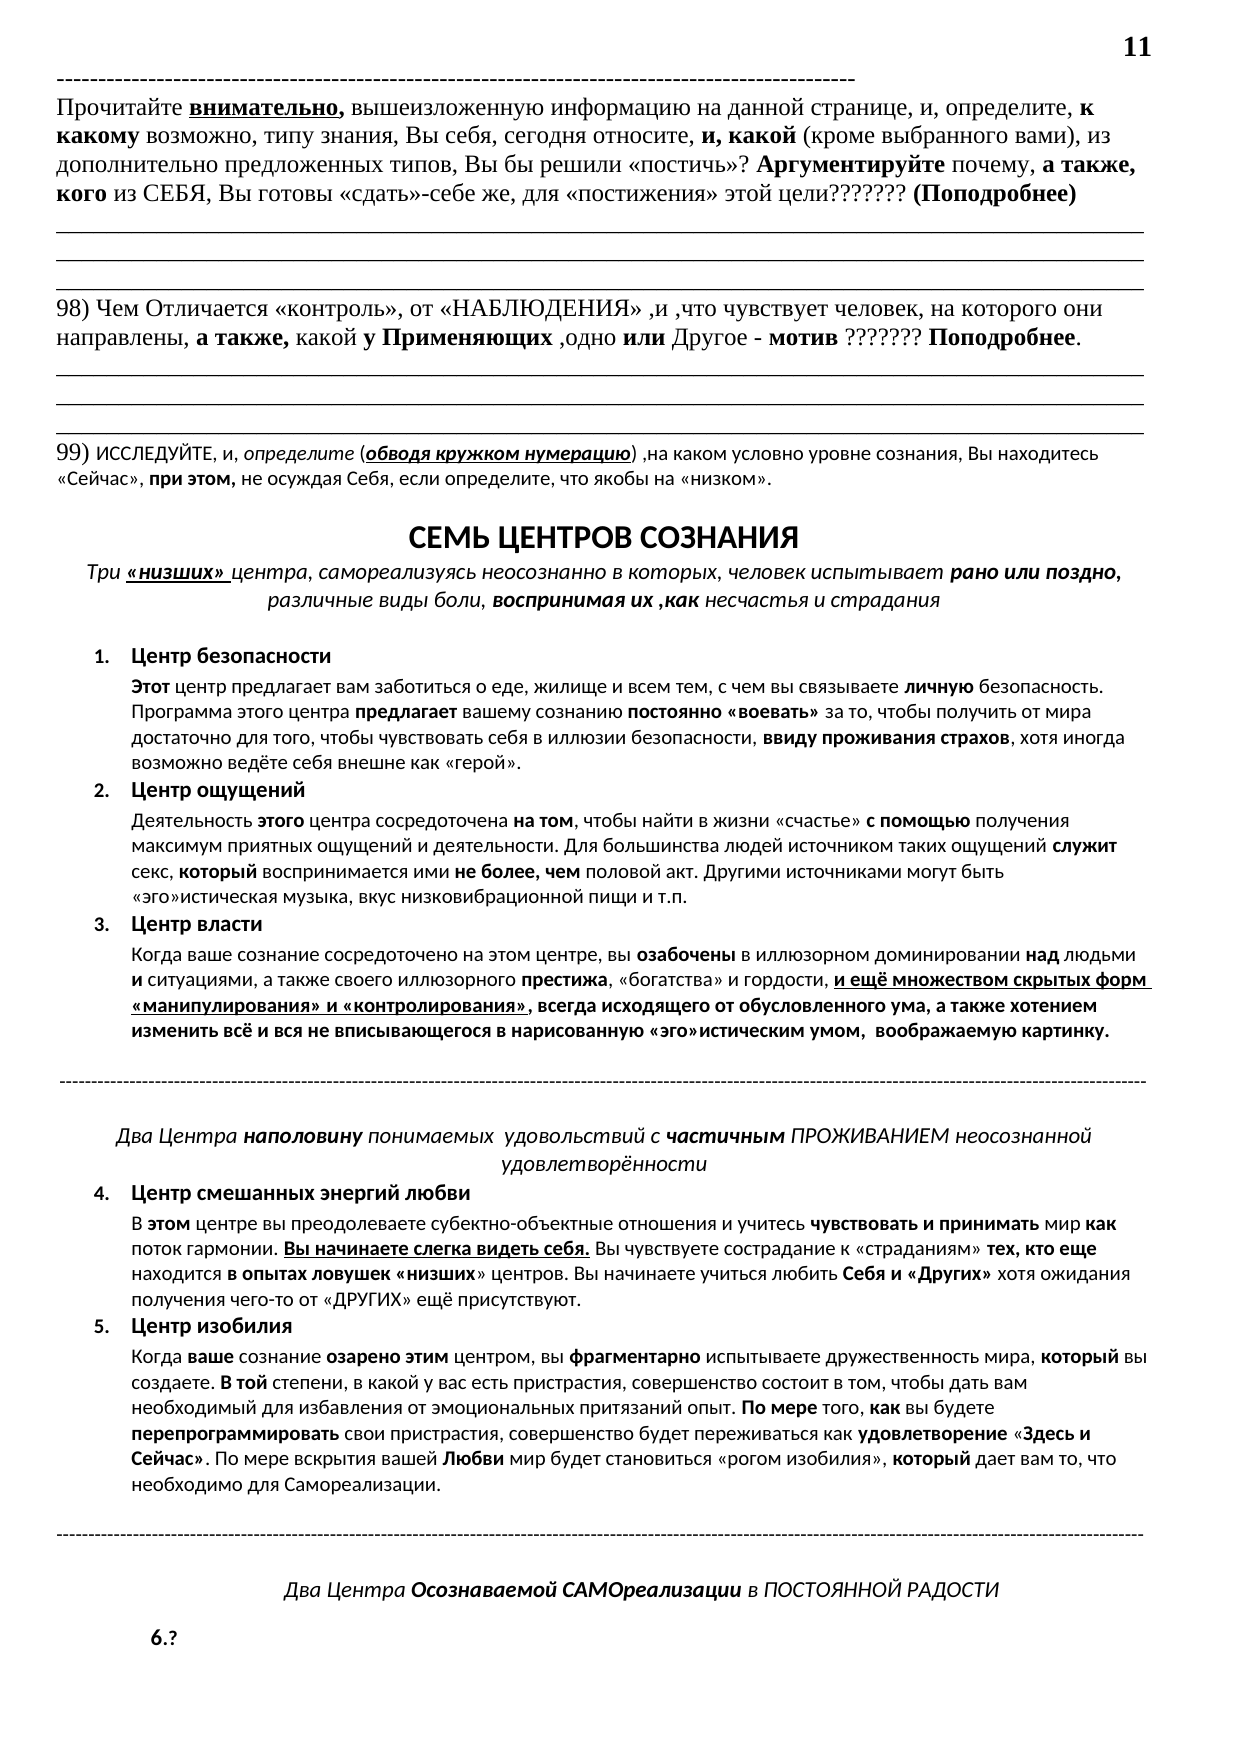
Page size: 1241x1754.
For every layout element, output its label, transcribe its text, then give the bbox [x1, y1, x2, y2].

list Центр ощущений [94, 775, 1152, 803]
list Центр смешанных энергий любви [94, 1178, 1152, 1206]
text ______________________________________________________________________________________________________________________________________________________________________________ [56, 379, 1152, 437]
text Этот центр предлагает вам заботиться о еде, жилище и всем тем, с чем вы связываете личную безопасность. Программа этого центра предлагает вашему сознанию постоянно «воевать» за то, чтобы получить от мира достаточно для того, чтобы чувствовать себя в иллюзии безопасности, ввиду проживания страхов, хотя иногда возможно ведёте себя внешне как «герой». [131, 673, 1152, 775]
text --------------------------------------------------------------------------------------------------------------------------------------------------------------------------- [56, 1068, 1152, 1093]
list Центр изобилия [94, 1311, 1152, 1339]
text Прочитайте внимательно, вышеизложенную информацию на данной странице, и, определите, к какому возможно, типу знания, Вы себя, сегодня относите, и, какой (кроме выбранного вами), из дополнительно предложенных типов, Вы бы решили «постичь»? Аргументируйте почему, а также, кого из СЕБЯ, Вы готовы «сдать»-себе же, для «постижения» этой цели??????? (Поподробнее) _____________________________________________________________________________________________________________________________________________________________________________________________________________________________________________________________________98) Чем Отличается «контроль», от «НАБЛЮДЕНИЯ» ,и ,что чувствует человек, на которого они направлены, а также, какой у Применяющих ,одно или Другое - мотив ??????? Поподробнее. _______________________________________________________________________________________ [56, 92, 1152, 379]
text Когда ваше сознание сосредоточено на этом центре, вы озабочены в иллюзорном доминировании над людьми и ситуациями, а также своего иллюзорного престижа, «богатства» и гордости, и ещё множеством скрытых форм «манипулирования» и «контролирования», всегда исходящего от обусловленного ума, а также хотением изменить всё и вся не вписывающегося в нарисованную «эго»истическим умом, воображаемую картинку. [131, 941, 1152, 1043]
text В этом центре вы преодолеваете субектно-объектные отношения и учитесь чувствовать и принимать мир как поток гармонии. Вы начинаете слегка видеть себя. Вы чувствуете сострадание к «страданиям» тех, кто еще находится в опытах ловушек «низших» центров. Вы начинаете учиться любить Себя и «Других» хотя ожидания получения чего-то от «ДРУГИХ» ещё присутствуют. [131, 1210, 1152, 1311]
text Деятельность этого центра сосредоточена на том, чтобы найти в жизни «счастье» с помощью получения максимум приятных ощущений и деятельности. Для большинства людей источником таких ощущений служит секс, который воспринимается ими не более, чем половой акт. Другими источниками могут быть «эго»истическая музыка, вкус низковибрационной пищи и т.п. [131, 807, 1152, 909]
text --------------------------------------------------------------------------------------------------------------------------------------------------------------------------- [56, 1522, 1152, 1547]
text Когда ваше сознание озарено этим центром, вы фрагментарно испытываете дружественность мира, который вы создаете. В той степени, в какой у вас есть пристрастия, совершенство состоит в том, чтобы дать вам необходимый для избавления от эмоциональных притязаний опыт. По мере того, как вы будете перепрограммировать свои пристрастия, совершенство будет переживаться как удовлетворение «Здесь и Сейчас». По мере вскрытия вашей Любви мир будет становиться «рогом изобилия», который дает вам то, что необходимо для Самореализации. [131, 1344, 1152, 1496]
text СЕМЬ ЦЕНТРОВ СОЗНАНИЯ [56, 516, 1152, 557]
text 99) ИССЛЕДУЙТЕ, и, определите (обводя кружком нумерацию) ,на каком условно уровне сознания, Вы находитесь «Сейчас», при этом, не осуждая Себя, если определите, что якобы на «низком». [56, 437, 1152, 491]
text Три «низших» центра, самореализуясь неосознанно в которых, человек испытывает рано или поздно, различные виды боли, воспринимая их ,как несчастья и страдания [56, 557, 1152, 613]
text Два Центра Осознаваемой САМОреализации в ПОСТОЯННОЙ РАДОСТИ [131, 1575, 1152, 1603]
list Центр власти [94, 909, 1152, 937]
text Два Центра наполовину понимаемых удовольствий с частичным ПРОЖИВАНИЕМ неосознанной удовлетворённости [56, 1122, 1152, 1178]
text 6.? [56, 1623, 1152, 1651]
list Центр безопасности [94, 641, 1152, 669]
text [56, 63, 1152, 92]
